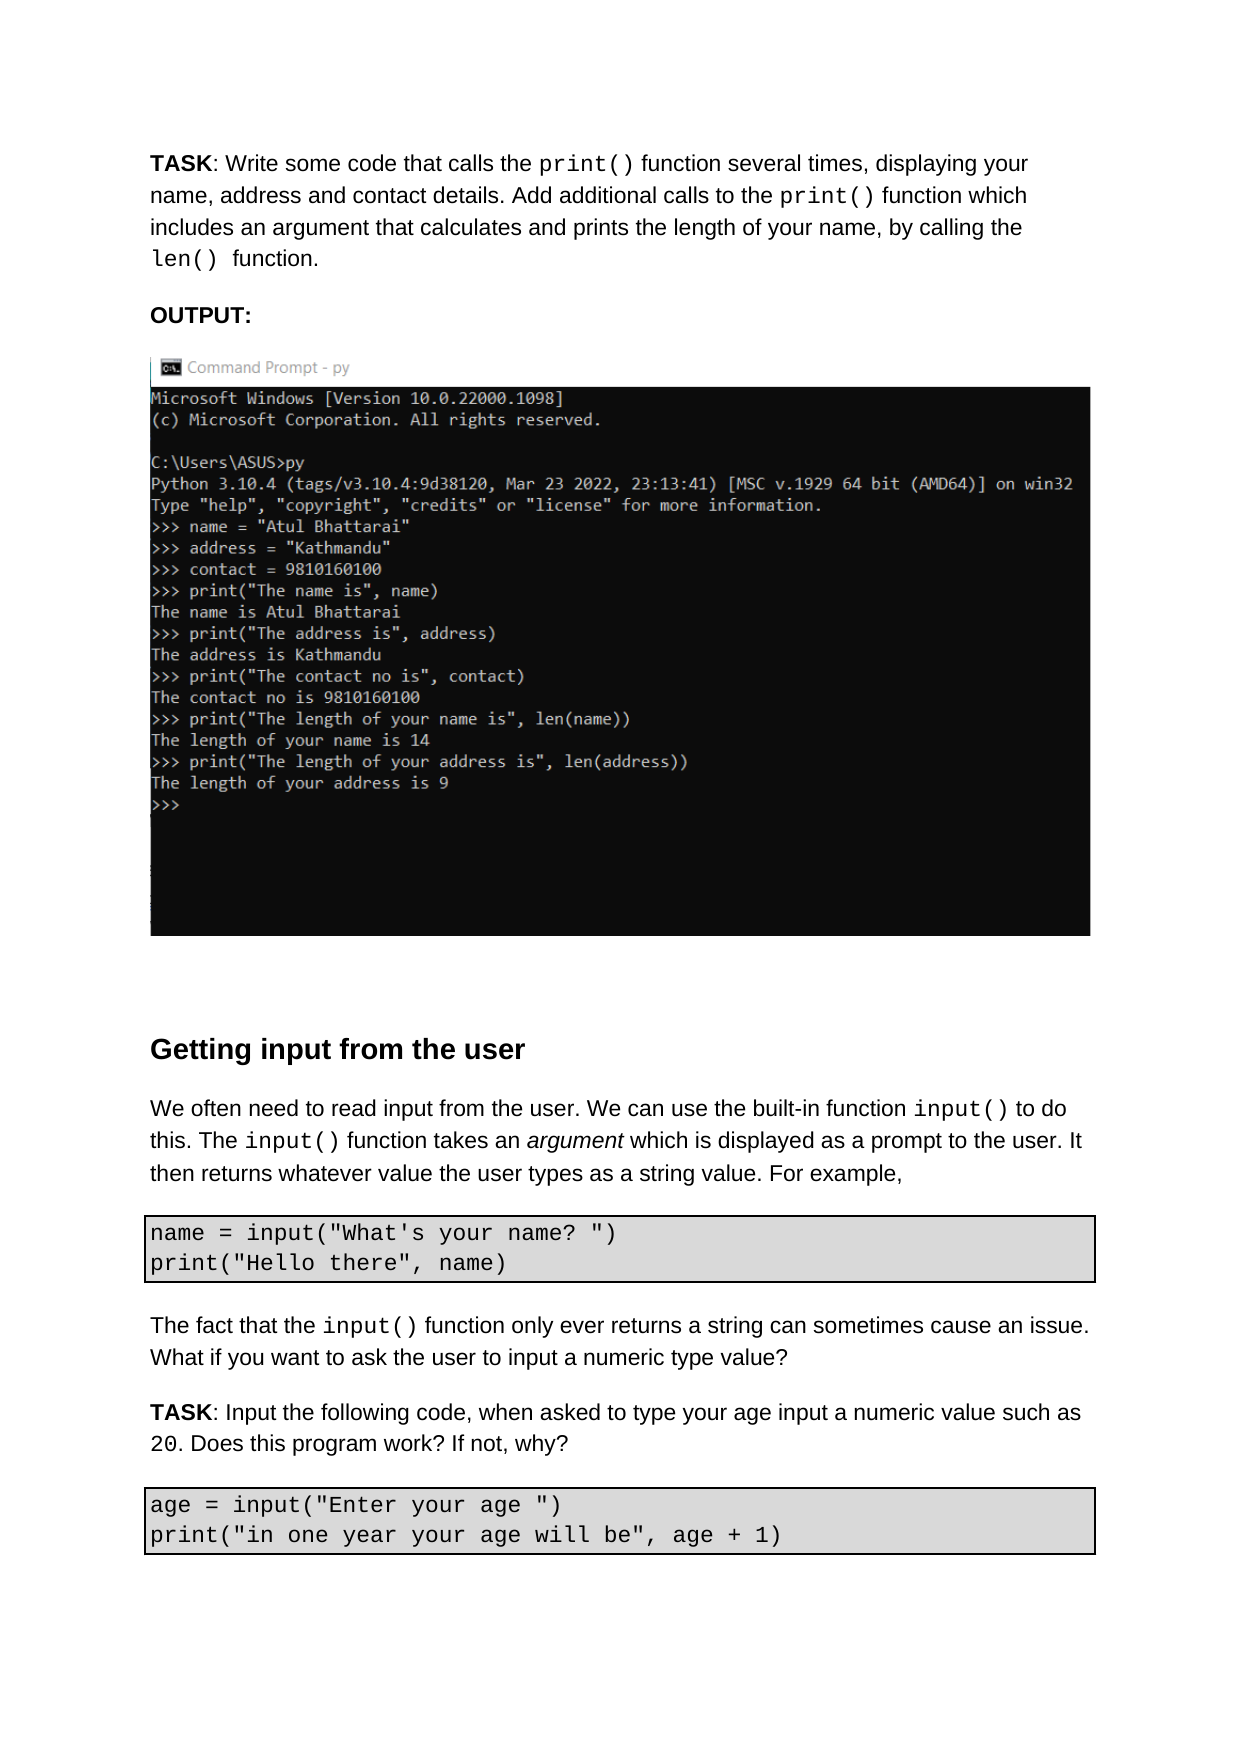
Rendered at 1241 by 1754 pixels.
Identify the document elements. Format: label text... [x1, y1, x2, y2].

text We often need to read input from the user. We can use the built-in function input() to do this. The input() function takes an argument which is displayed as a prompt to the user. It then returns whatever value the user types as a string value. For example, [150, 1095, 1090, 1186]
text age = input("Enter your age ") [146, 1489, 1094, 1517]
text print("Hello there", name) [146, 1245, 1094, 1281]
text print("in one year your age will be", age + 1) [146, 1517, 1094, 1553]
picture [150, 357, 1091, 936]
text TASK: Write some code that calls the print() function several times, displaying your name, address and contact details. Add additional calls to the print() function which includes an argument that calculates and prints the length of your name, by calling the len() function. [150, 150, 1090, 273]
text TASK: Input the following code, when asked to type your age input a numeric value such as 20. Does this program work? If not, why? [150, 1399, 1090, 1458]
subtitle Getting input from the user [150, 1032, 1090, 1065]
text The fact that the input() function only ever returns a string can sometimes cause an issue. What if you want to ask the user to input a numeric type value? [150, 1312, 1090, 1371]
text name = input("What's your name? ") [146, 1217, 1094, 1245]
text OUTPUT: [150, 302, 1090, 328]
